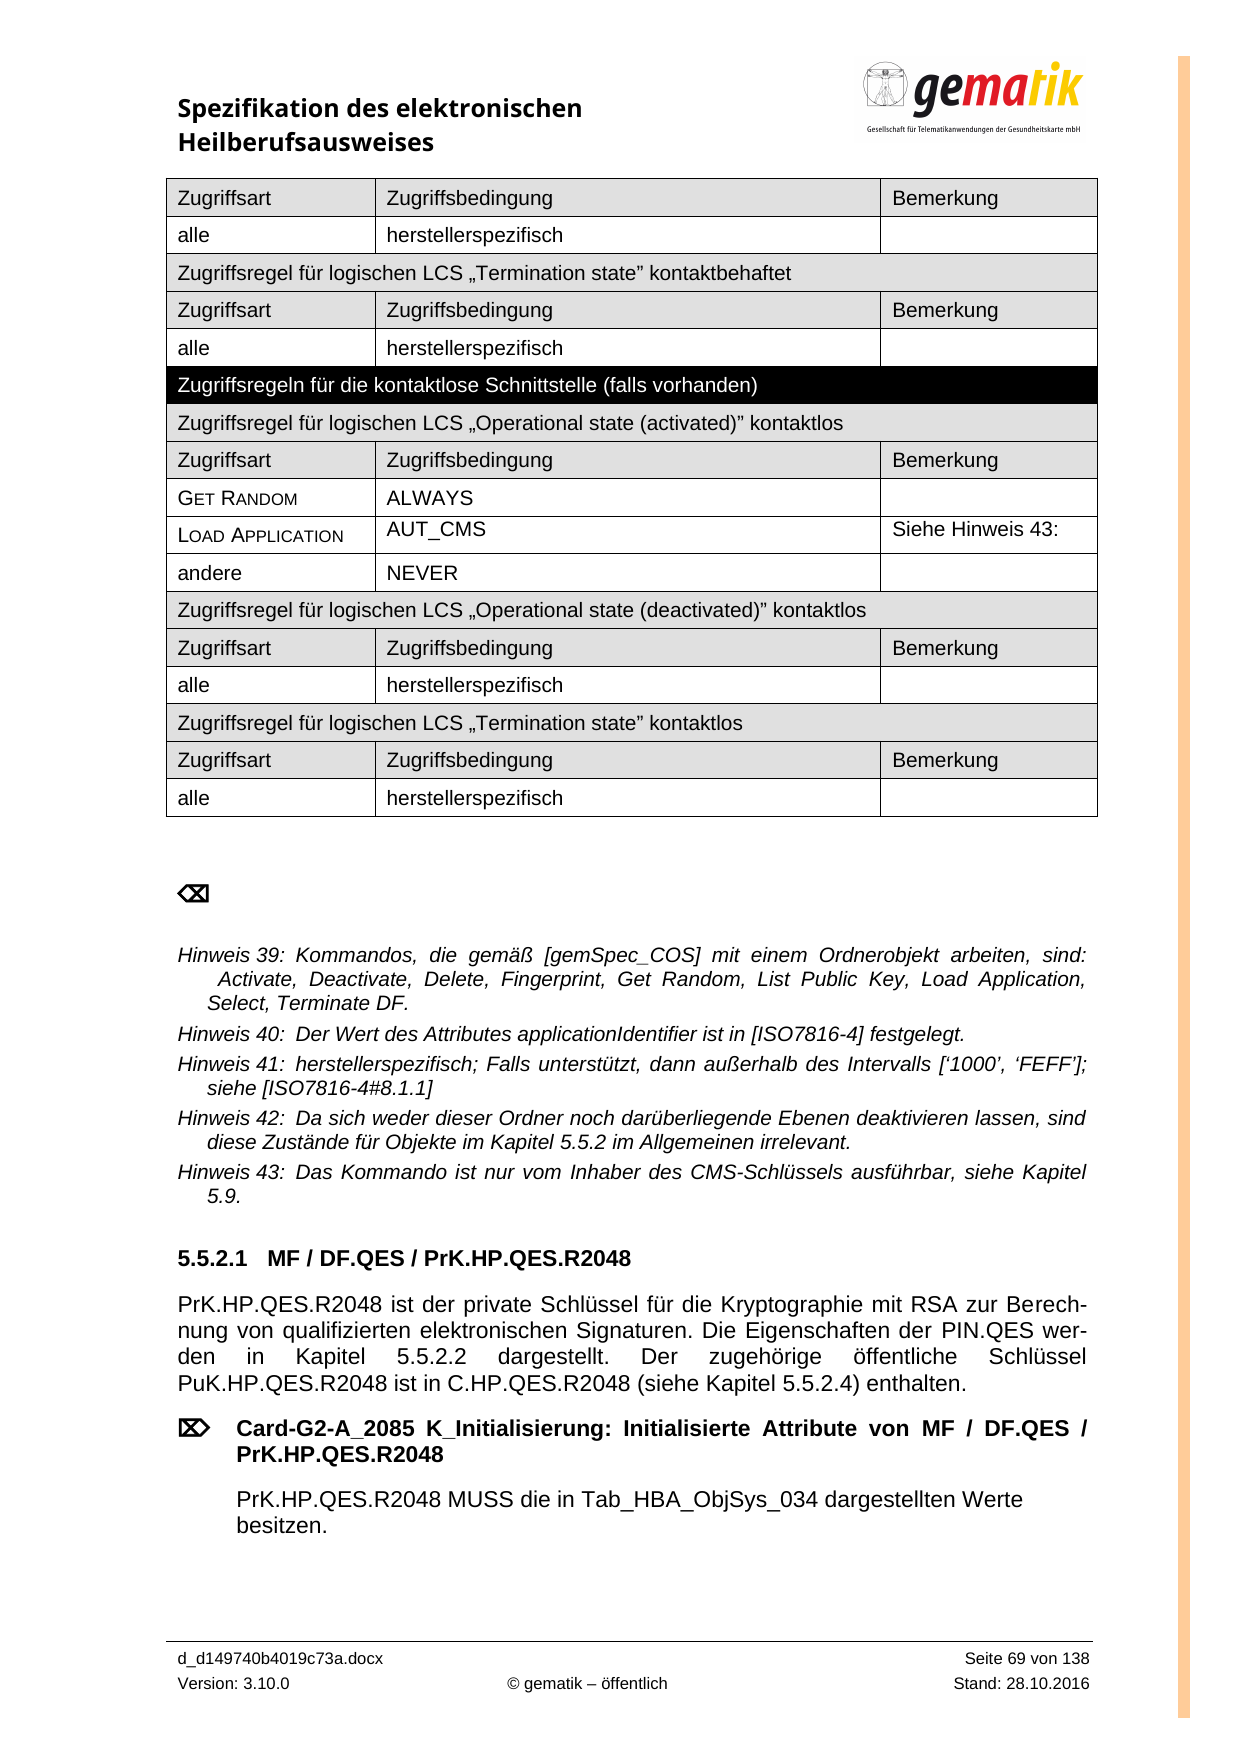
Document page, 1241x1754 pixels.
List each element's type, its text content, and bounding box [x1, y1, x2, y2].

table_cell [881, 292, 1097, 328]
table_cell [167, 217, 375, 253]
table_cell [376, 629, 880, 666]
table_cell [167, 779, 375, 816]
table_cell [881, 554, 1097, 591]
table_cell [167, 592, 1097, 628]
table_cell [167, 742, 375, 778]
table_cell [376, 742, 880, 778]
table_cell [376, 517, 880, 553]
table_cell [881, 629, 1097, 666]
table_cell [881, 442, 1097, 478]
text Kommandos, die gemäß [gemSpec_COS] mit einem Ordnerobjekt arbeiten, sind: Activate, Deactivate, Delete, Fingerprint, Get Random, List Public Key, Load Application, Select, Terminate DF. [177, 943, 1087, 1015]
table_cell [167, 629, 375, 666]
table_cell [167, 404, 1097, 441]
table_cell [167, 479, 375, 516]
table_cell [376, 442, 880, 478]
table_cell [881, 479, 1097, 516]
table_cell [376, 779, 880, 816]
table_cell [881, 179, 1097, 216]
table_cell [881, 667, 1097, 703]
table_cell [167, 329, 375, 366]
text Da sich weder dieser Ordner noch darüberliegende Ebenen deaktivieren lassen, sind diese Zustände für Objekte im Kapitel 5.5.2 im Allgemeinen irrelevant. [177, 1106, 1087, 1154]
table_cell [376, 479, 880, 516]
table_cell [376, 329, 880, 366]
text herstellerspezifisch; Falls unterstützt, dann außerhalb des Intervalls [‘1000’, ‘FEFF’]; siehe [ISO7816-4#8.1.1] [177, 1052, 1087, 1099]
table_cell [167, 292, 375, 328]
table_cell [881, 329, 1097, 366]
text PrK.HP.QES.R2048 ist der private Schlüssel für die Kryptographie mit RSA zur Berechnung von qualifizierten elektronischen Signaturen. Die Eigenschaften der PIN.QES werden in Kapitel 5.5.2.2 dargestellt. Der zugehörige öffentliche Schlüssel PuK.HP.QES.R2048 ist in C.HP.QES.R2048 (siehe Kapitel 5.5.2.4) enthalten. [177, 1291, 1087, 1396]
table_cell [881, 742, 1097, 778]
picture [854, 56, 1086, 143]
text Das Kommando ist nur vom Inhaber des CMS-Schlüssels ausführbar, siehe Kapitel 5.9. [177, 1160, 1087, 1208]
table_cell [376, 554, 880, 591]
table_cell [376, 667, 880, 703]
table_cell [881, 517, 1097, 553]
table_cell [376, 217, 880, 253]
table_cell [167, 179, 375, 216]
subtitle MF / DF.QES / PrK.HP.QES.R2048 [177, 1245, 1087, 1272]
text PrK.HP.QES.R2048 MUSS die in Tab_HBA_ObjSys_034 dargestellten Werte besitzen. [236, 1486, 1087, 1539]
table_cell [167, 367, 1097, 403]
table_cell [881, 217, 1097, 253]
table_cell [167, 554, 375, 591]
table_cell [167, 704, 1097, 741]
text Card-G2-A_2085 K_Initialisierung: Initialisierte Attribute von MF / DF.QES / PrK.HP.QES.R2048 [177, 1415, 1087, 1467]
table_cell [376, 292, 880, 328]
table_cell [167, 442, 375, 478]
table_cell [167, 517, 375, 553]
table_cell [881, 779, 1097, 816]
text Der Wert des Attributes applicationIdentifier ist in [ISO7816-4] festgelegt. [177, 1021, 1087, 1045]
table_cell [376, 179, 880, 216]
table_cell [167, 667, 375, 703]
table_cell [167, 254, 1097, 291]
